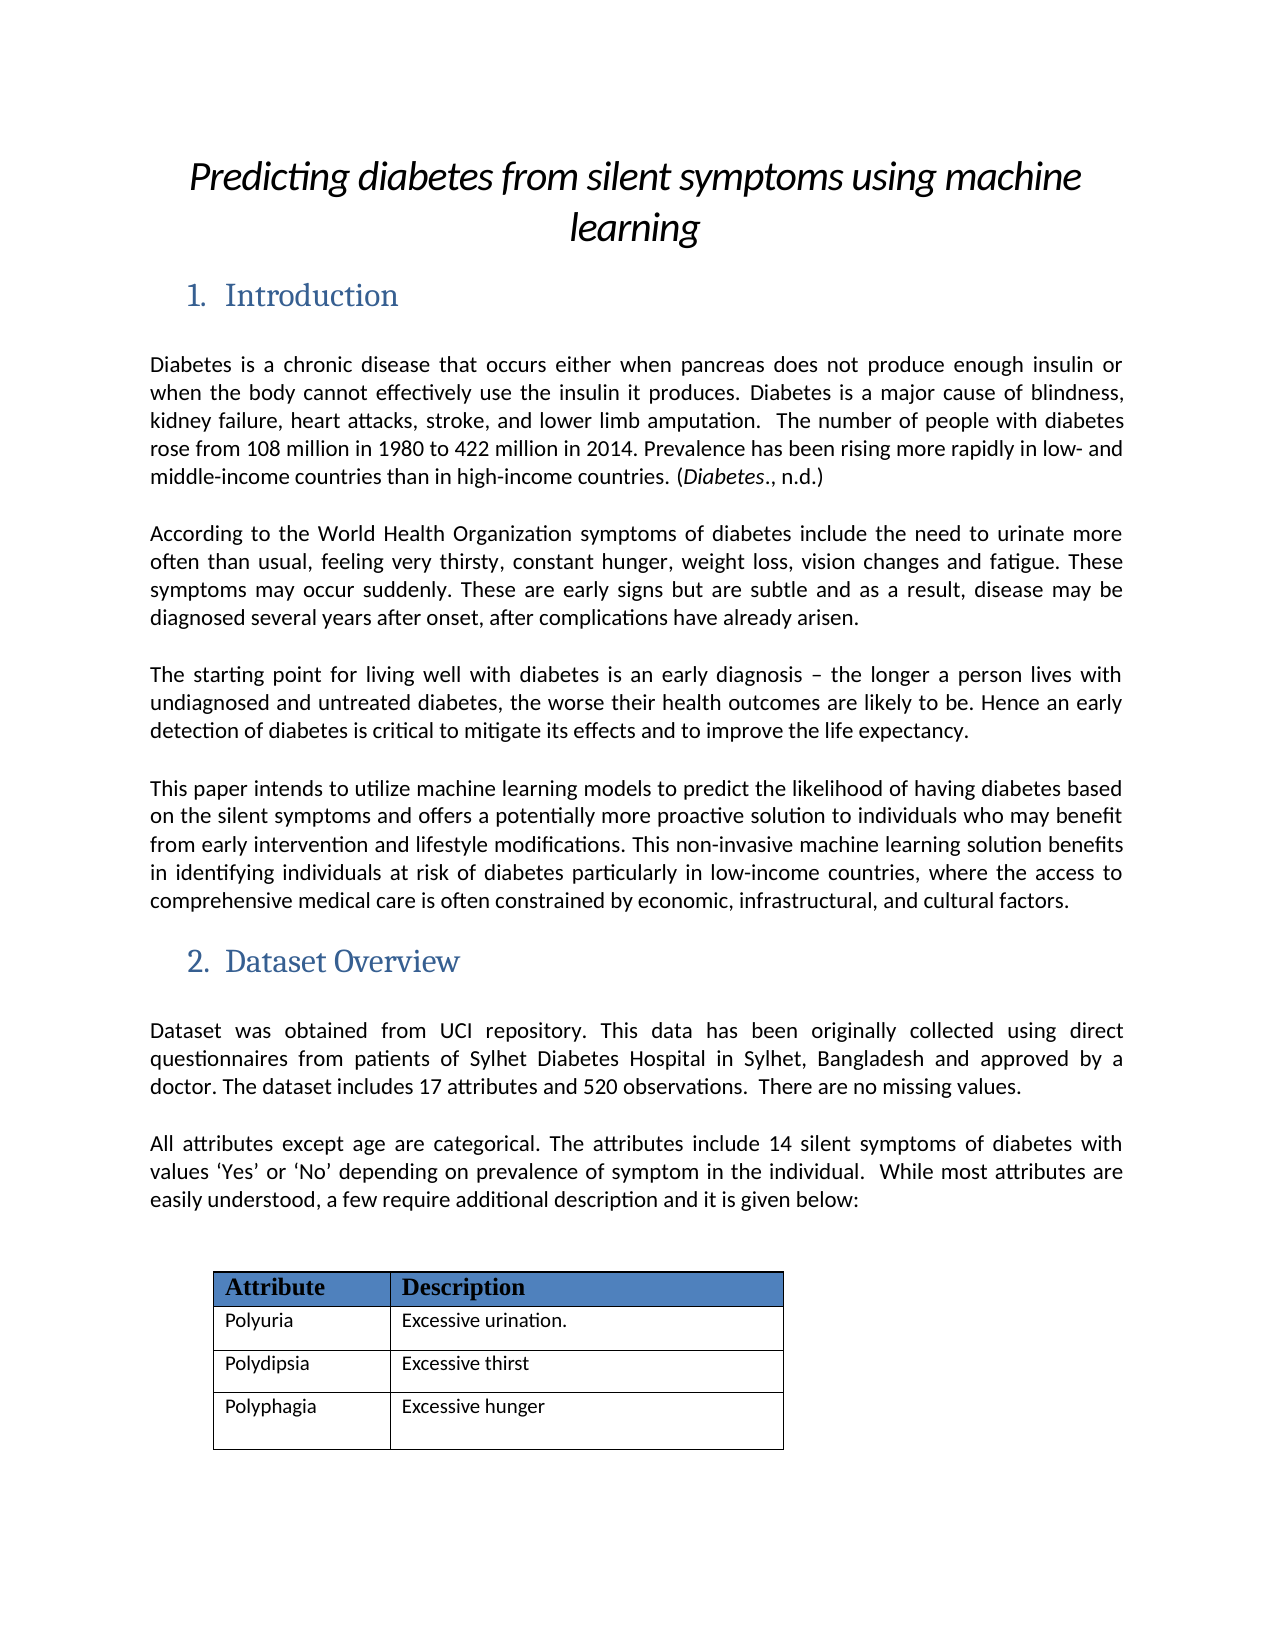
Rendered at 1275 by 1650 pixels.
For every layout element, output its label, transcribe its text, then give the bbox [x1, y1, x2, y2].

table_cell Polydipsia [214, 1351, 390, 1392]
text Diabetes is a chronic disease that occurs either when pancreas does not produce enough insulin or when the body cannot effectively use the insulin it produces. Diabetes is a major cause of blindness, kidney failure, heart attacks, stroke, and lower limb amputation. The number of people with diabetes rose from 108 million in 1980 to 422 million in 2014. Prevalence has been rising more rapidly in low- and middle-income countries than in high-income countries. (Diabetes., n.d.) [150, 350, 1125, 490]
subtitle Dataset Overview [187, 943, 1125, 981]
text All attributes except age are categorical. The attributes include 14 silent symptoms of diabetes with values ‘Yes’ or ‘No’ depending on prevalence of symptom in the individual. While most attributes are easily understood, a few require additional description and it is given below: [150, 1129, 1125, 1213]
table_header Description [391, 1273, 783, 1306]
table_cell Excessive urination. [391, 1307, 783, 1349]
table_cell Polyphagia [214, 1393, 390, 1449]
table_cell Excessive thirst [391, 1351, 783, 1392]
text According to the World Health Organization symptoms of diabetes include the need to urinate more often than usual, feeling very thirsty, constant hunger, weight loss, vision changes and fatigue. These symptoms may occur suddenly. These are early signs but are subtle and as a result, disease may be diagnosed several years after onset, after complications have already arisen. [150, 519, 1125, 631]
table_cell Polyuria [214, 1307, 390, 1349]
text The starting point for living well with diabetes is an early diagnosis – the longer a person lives with undiagnosed and untreated diabetes, the worse their health outcomes are likely to be. Hence an early detection of diabetes is critical to mitigate its effects and to improve the life expectancy. [150, 660, 1125, 744]
text Dataset was obtained from UCI repository. This data has been originally collected using direct questionnaires from patients of Sylhet Diabetes Hospital in Sylhet, Bangladesh and approved by a doctor. The dataset includes 17 attributes and 520 observations. There are no missing values. [150, 1016, 1125, 1100]
subtitle Introduction [187, 277, 1125, 315]
table_cell Excessive hunger [391, 1393, 783, 1449]
table_header Attribute [214, 1273, 390, 1306]
text This paper intends to utilize machine learning models to predict the likelihood of having diabetes based on the silent symptoms and offers a potentially more proactive solution to individuals who may benefit from early intervention and lifestyle modifications. This non-invasive machine learning solution benefits in identifying individuals at risk of diabetes particularly in low-income countries, where the access to comprehensive medical care is often constrained by economic, infrastructural, and cultural factors. [150, 774, 1125, 914]
title Predicting diabetes from silent symptoms using machine learning [150, 150, 1125, 252]
